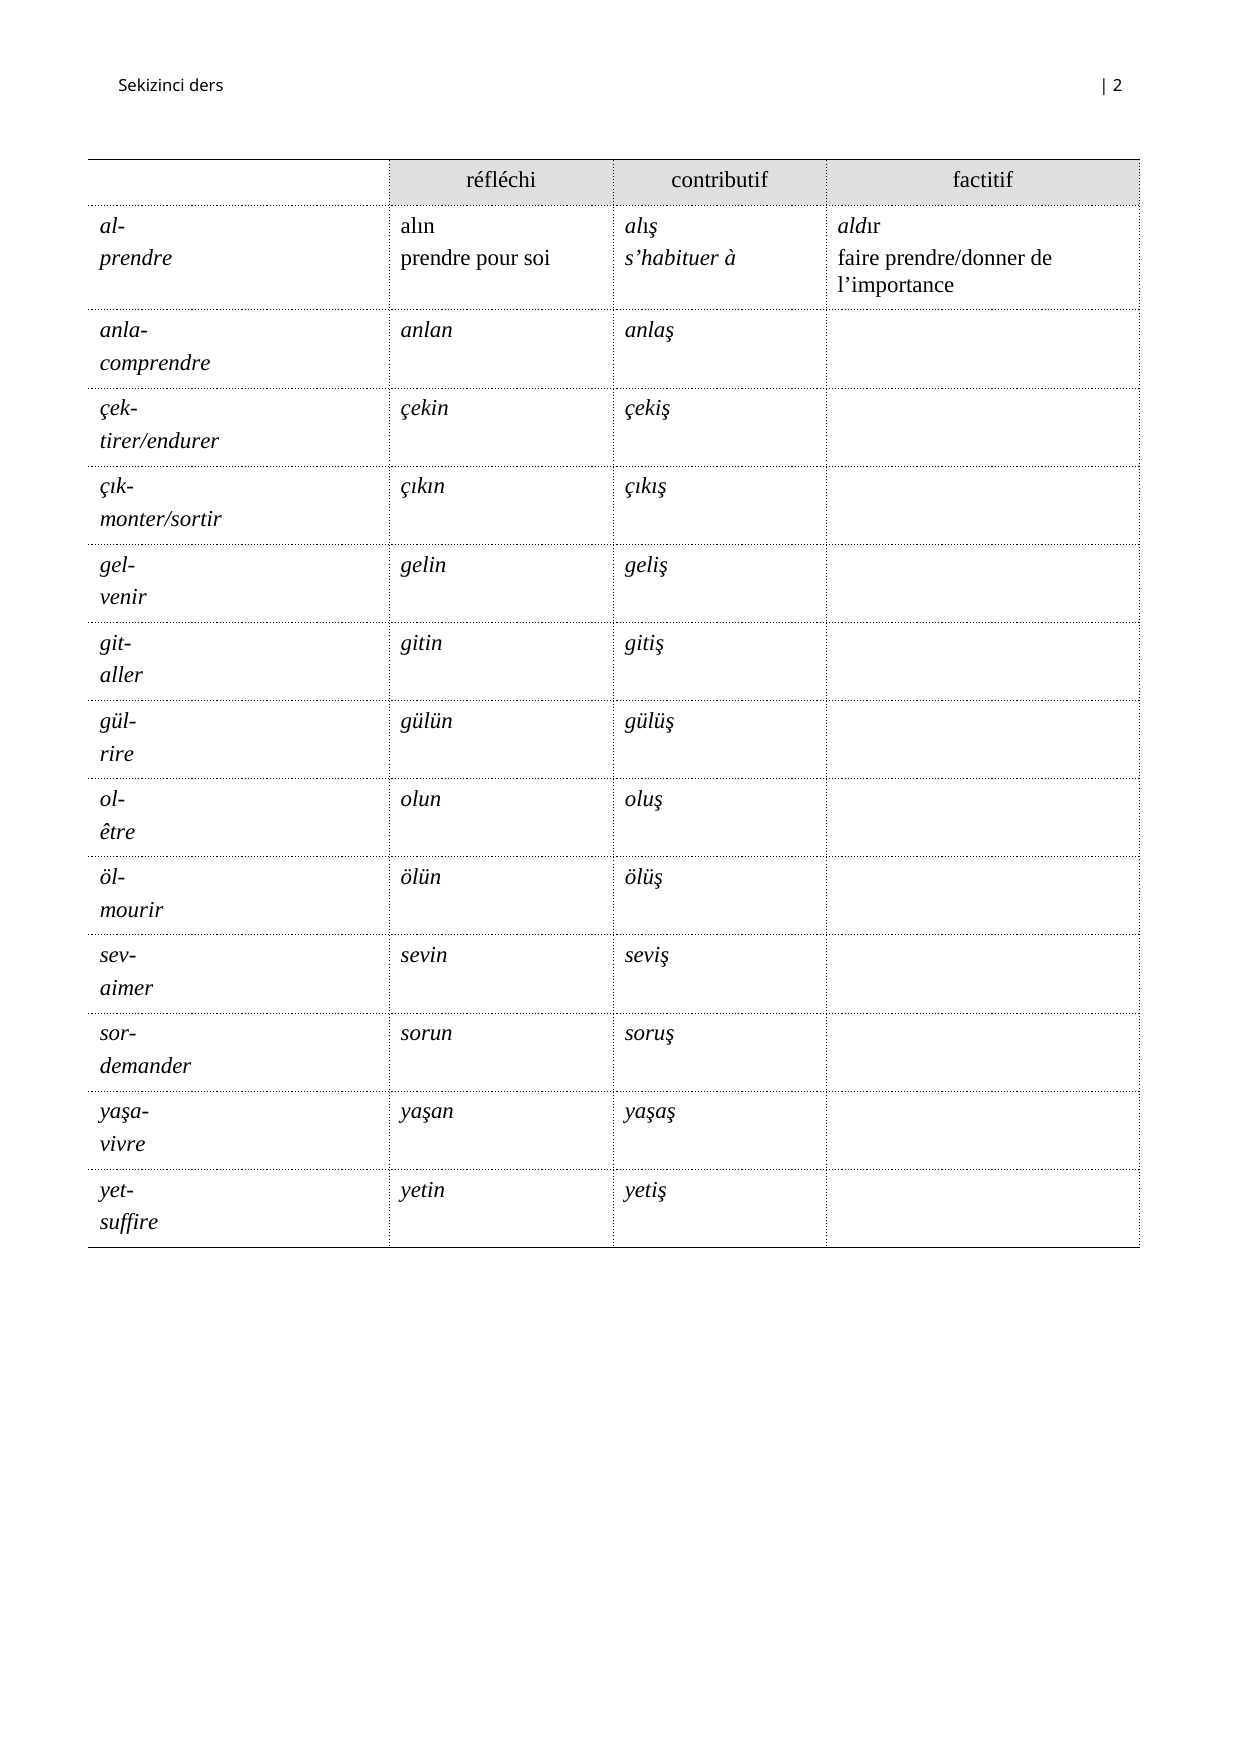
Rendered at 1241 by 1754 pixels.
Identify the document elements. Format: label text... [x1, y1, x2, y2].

table_cell [826, 622, 1140, 700]
table_cell gülüş [613, 700, 826, 778]
table_cell çekin [389, 388, 613, 466]
table_cell al- prendre [88, 205, 389, 309]
table_cell gitiş [613, 622, 826, 700]
table_cell [826, 1169, 1140, 1247]
table_cell git- aller [88, 622, 389, 700]
table_header [88, 160, 389, 205]
table_cell çık- monter/sortir [88, 466, 389, 544]
table_cell aldır faire prendre/donner de l’importance [826, 205, 1140, 309]
table_cell yetiş [613, 1169, 826, 1247]
table_cell anlaş [613, 309, 826, 387]
table_cell [826, 856, 1140, 934]
table_cell yetin [389, 1169, 613, 1247]
table_cell sevin [389, 934, 613, 1012]
table_cell yaşa- vivre [88, 1091, 389, 1169]
table_cell anlan [389, 309, 613, 387]
table_cell [826, 466, 1140, 544]
table_cell [826, 388, 1140, 466]
table_cell çek- tirer/endurer [88, 388, 389, 466]
table_cell gelin [389, 544, 613, 622]
table_cell öl- mourir [88, 856, 389, 934]
table_cell geliş [613, 544, 826, 622]
table_cell [826, 1091, 1140, 1169]
table_cell ölün [389, 856, 613, 934]
table_cell [826, 309, 1140, 387]
table_cell gülün [389, 700, 613, 778]
table_header réfléchi [389, 160, 613, 205]
table_cell [826, 778, 1140, 856]
table_cell ol- être [88, 778, 389, 856]
table_cell gül- rire [88, 700, 389, 778]
table_header contributif [613, 160, 826, 205]
table_cell alın prendre pour soi [389, 205, 613, 309]
table_cell soruş [613, 1013, 826, 1091]
table_cell [826, 544, 1140, 622]
table_cell çıkış [613, 466, 826, 544]
table_cell çıkın [389, 466, 613, 544]
table_cell seviş [613, 934, 826, 1012]
table_cell sev- aimer [88, 934, 389, 1012]
table_cell çekiş [613, 388, 826, 466]
table_cell alış s’habituer à [613, 205, 826, 309]
table_cell sorun [389, 1013, 613, 1091]
table_cell yet- suffire [88, 1169, 389, 1247]
table_cell yaşaş [613, 1091, 826, 1169]
table_cell [826, 700, 1140, 778]
table_header factitif [826, 160, 1140, 205]
table_cell yaşan [389, 1091, 613, 1169]
table_cell anla- comprendre [88, 309, 389, 387]
table_cell ölüş [613, 856, 826, 934]
table_cell sor- demander [88, 1013, 389, 1091]
table_cell oluş [613, 778, 826, 856]
table_cell gitin [389, 622, 613, 700]
table_cell [826, 934, 1140, 1012]
table_cell olun [389, 778, 613, 856]
table_cell [826, 1013, 1140, 1091]
table_cell gel- venir [88, 544, 389, 622]
